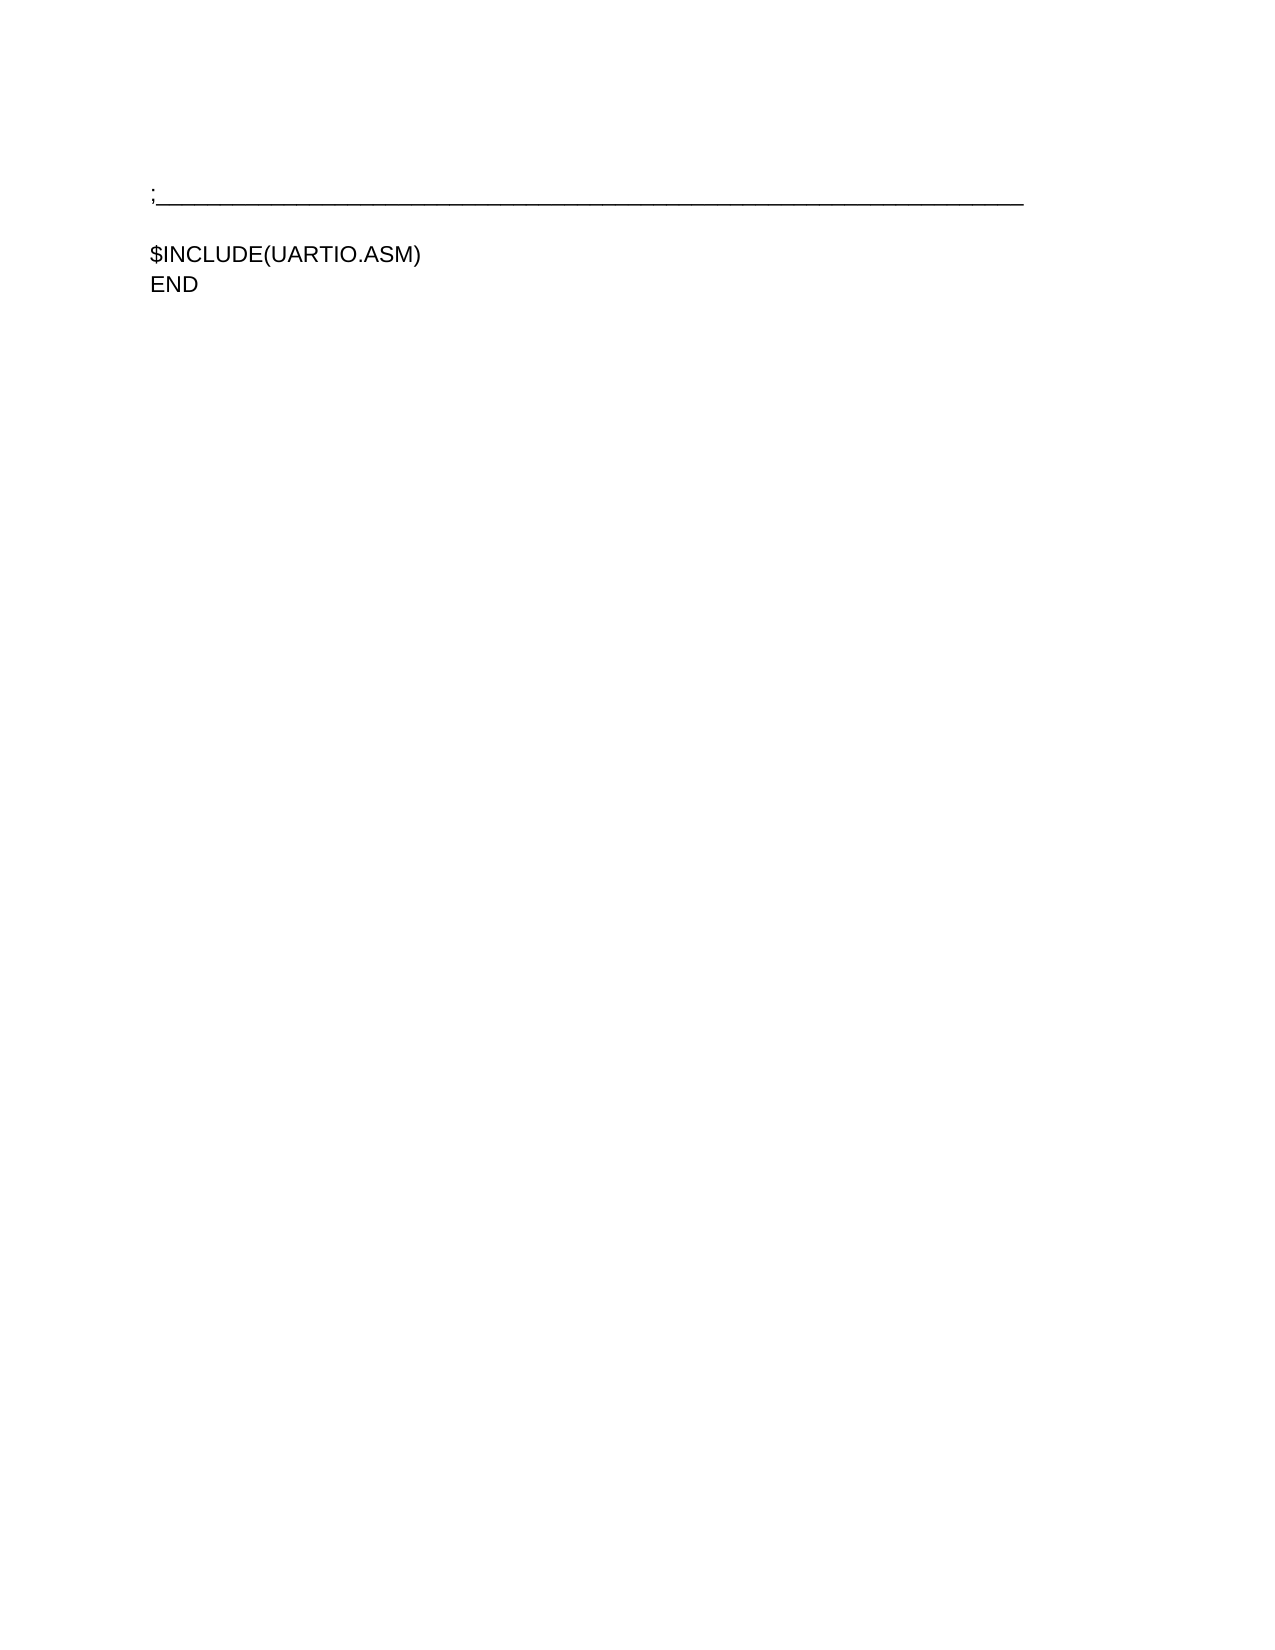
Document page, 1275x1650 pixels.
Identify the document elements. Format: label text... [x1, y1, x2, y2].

text ;____________________________________________________________________ [150, 180, 1125, 207]
text $INCLUDE(UARTIO.ASM) [150, 241, 1125, 267]
text END [150, 271, 1125, 297]
